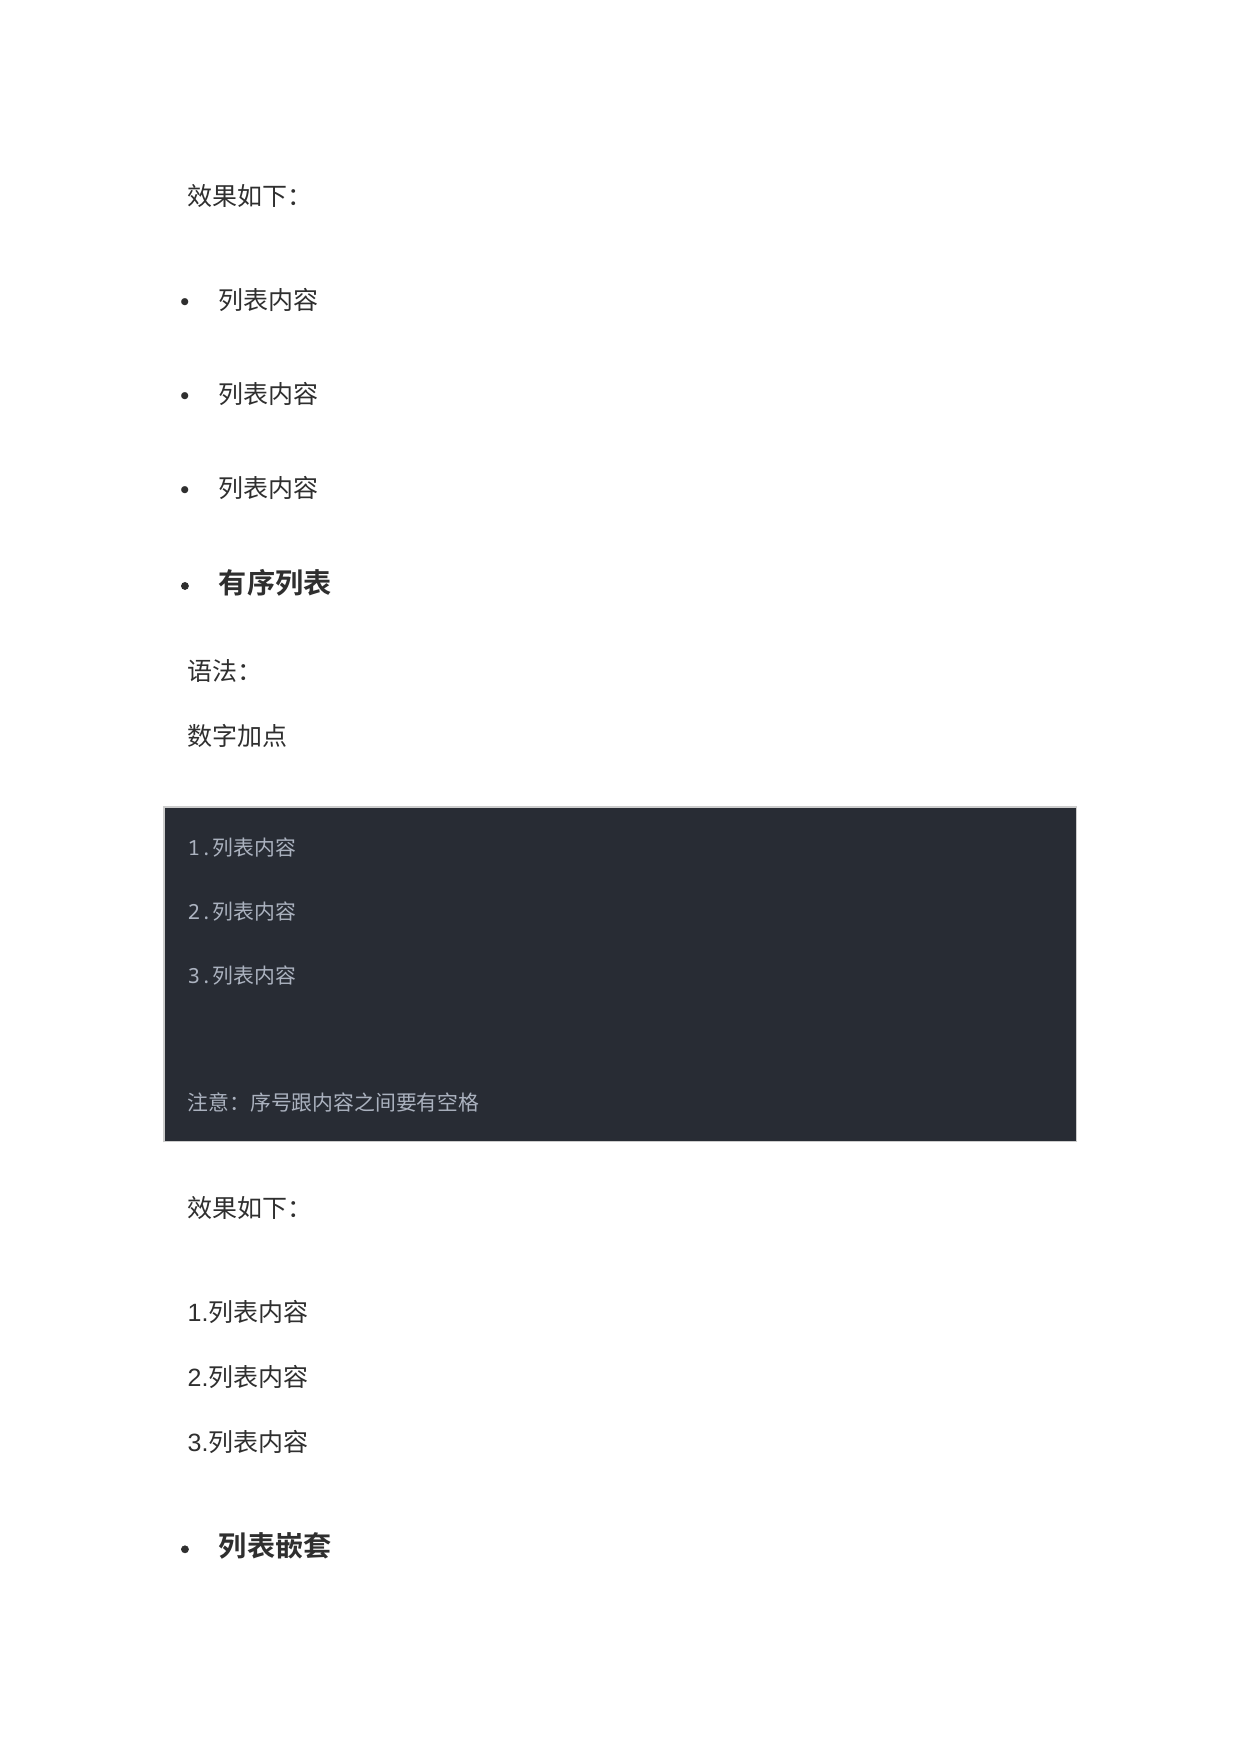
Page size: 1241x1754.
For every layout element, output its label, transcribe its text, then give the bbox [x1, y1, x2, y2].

list 有序列表 [181, 548, 1053, 613]
text 2.列表内容 [165, 870, 1076, 927]
text 语法： 数字加点 [187, 637, 1053, 767]
list 列表嵌套 [181, 1512, 1053, 1577]
text 注意：序号跟内容之间要有空格 [165, 1061, 1076, 1141]
list 列表内容 [181, 360, 1053, 425]
text 效果如下： [187, 162, 1053, 227]
text 效果如下： [187, 1174, 1053, 1239]
list 列表内容 [181, 266, 1053, 331]
text 1.列表内容 [165, 808, 1076, 863]
text 1.列表内容 2.列表内容 3.列表内容 [187, 1278, 1053, 1473]
text 3.列表内容 [165, 933, 1076, 991]
list 列表内容 [181, 454, 1053, 519]
